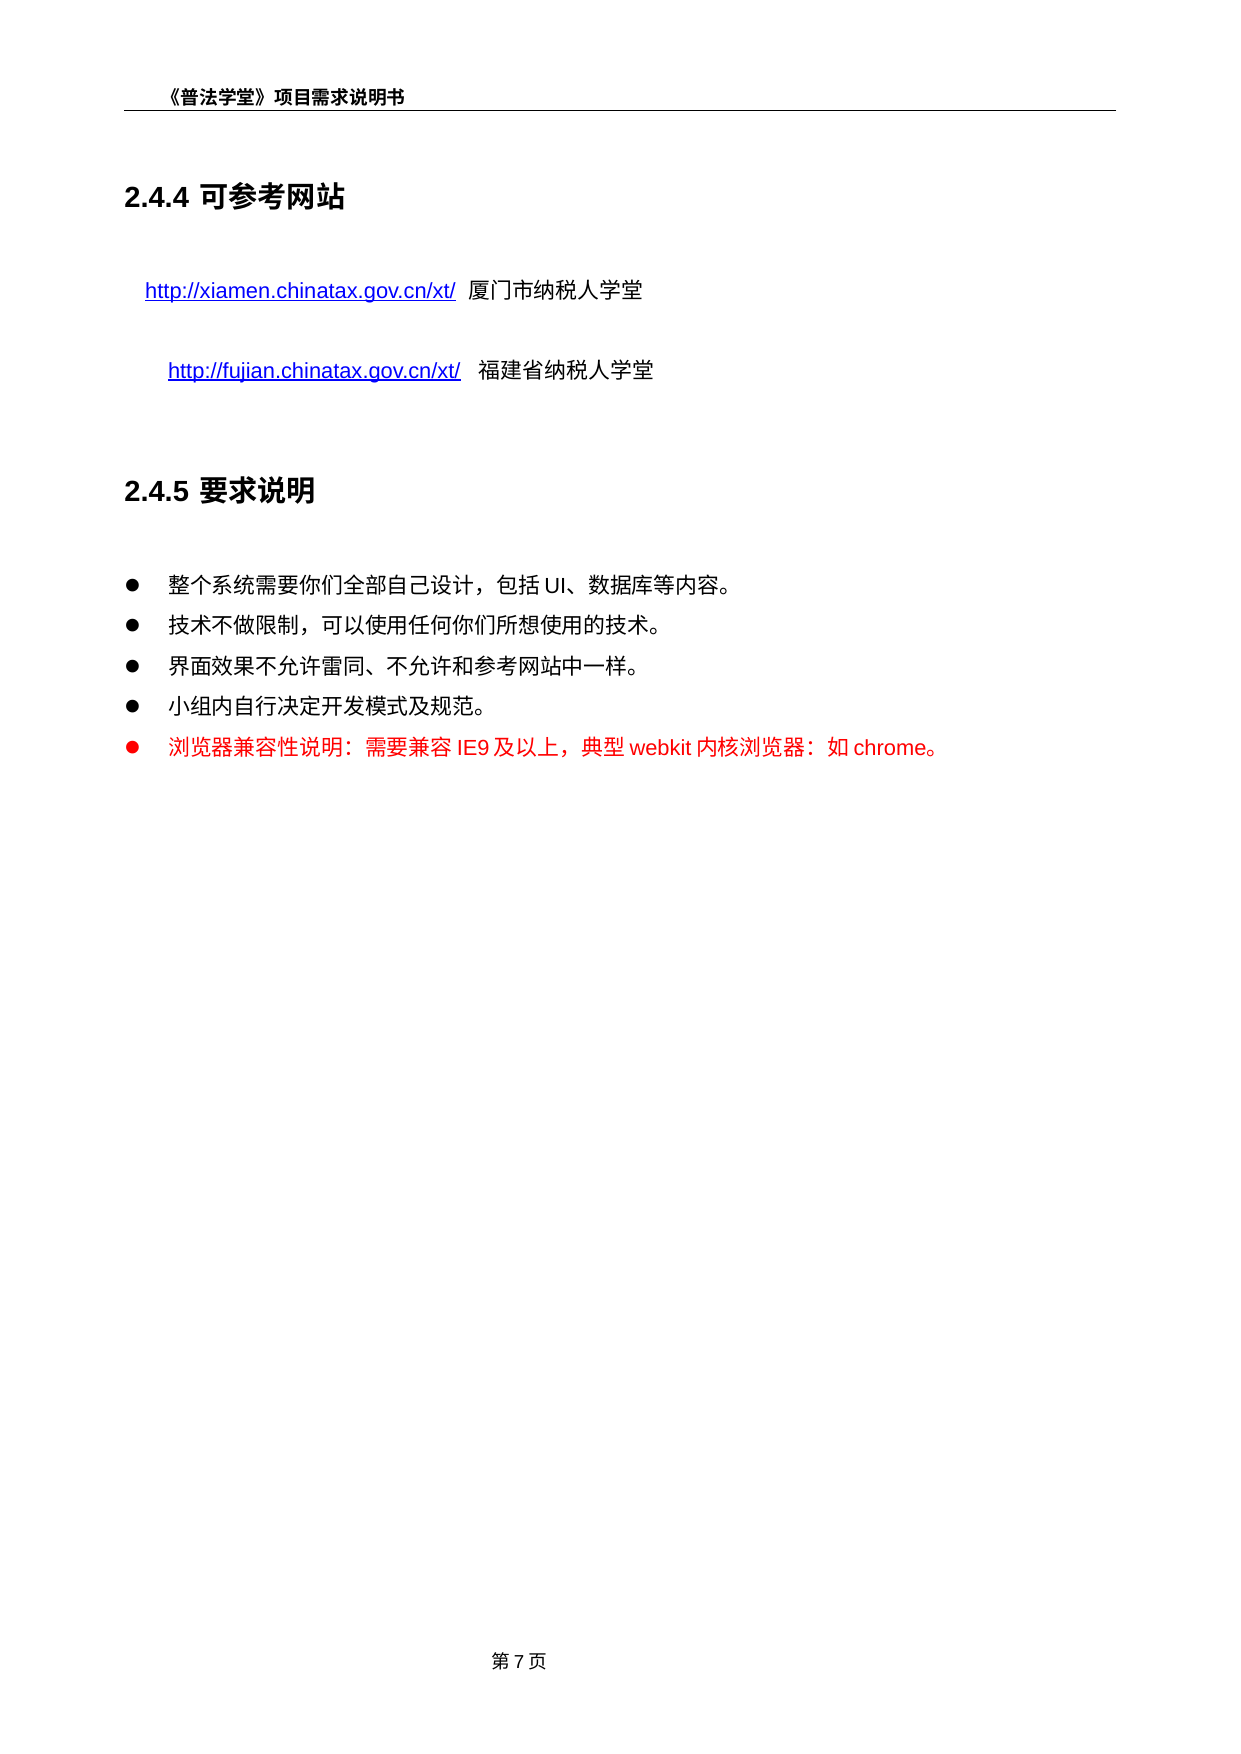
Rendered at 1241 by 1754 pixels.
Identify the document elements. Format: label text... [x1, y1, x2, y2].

text http://xiamen.chinatax.gov.cn/xt/ 厦门市纳税人学堂 [124, 273, 1116, 306]
text http://fujian.chinatax.gov.cn/xt/ 福建省纳税人学堂 [124, 352, 1116, 385]
subtitle 要求说明 [124, 456, 1116, 521]
list 浏览器兼容性说明：需要兼容IE9及以上，典型webkit内核浏览器：如chrome。 [124, 729, 1116, 762]
subtitle 可参考网站 [124, 162, 1116, 227]
list 界面效果不允许雷同、不允许和参考网站中一样。 [124, 648, 1116, 681]
list 技术不做限制，可以使用任何你们所想使用的技术。 [124, 608, 1116, 641]
list 小组内自行决定开发模式及规范。 [124, 689, 1116, 721]
list 整个系统需要你们全部自己设计，包括UI、数据库等内容。 [124, 568, 1116, 600]
